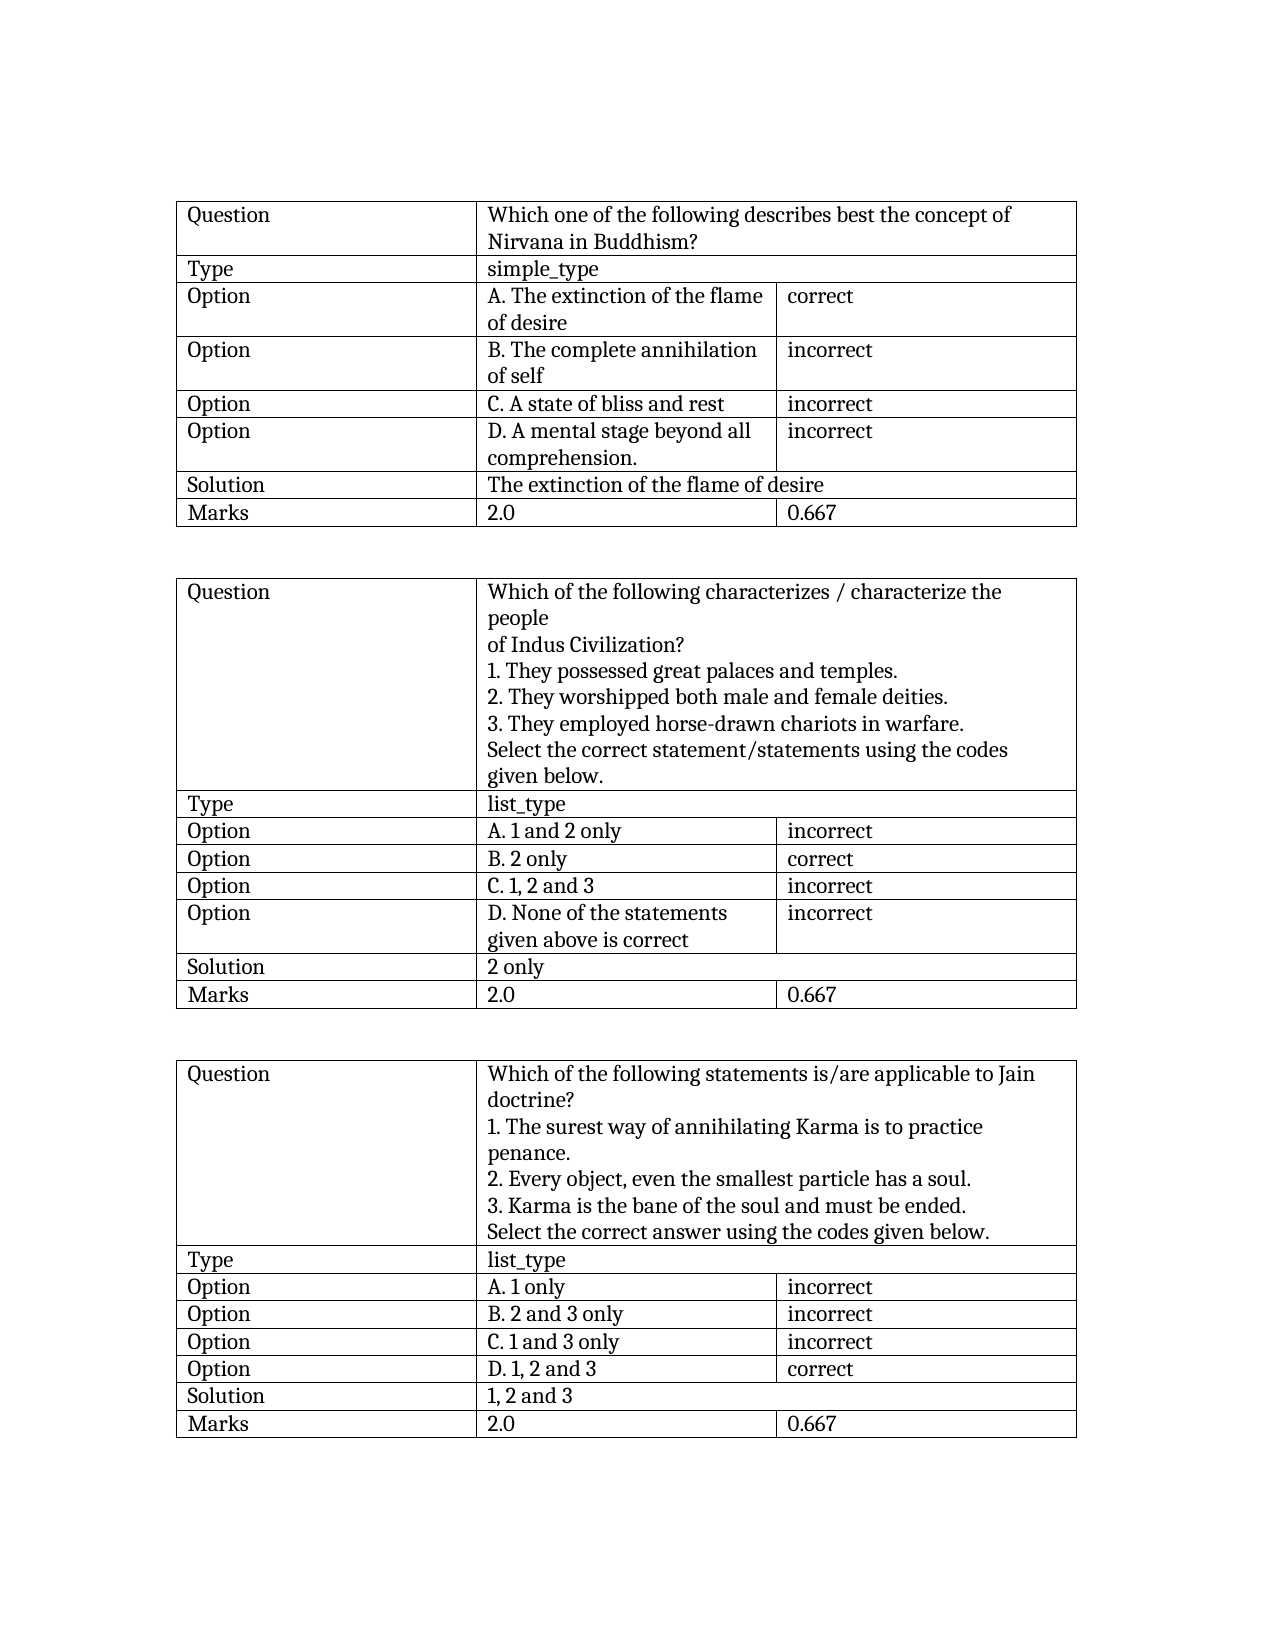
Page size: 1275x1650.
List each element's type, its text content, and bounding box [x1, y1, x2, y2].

table_cell incorrect [777, 391, 1076, 417]
table_cell 2.0 [477, 499, 776, 526]
table_header Question [177, 579, 476, 789]
table_cell Type [177, 791, 476, 817]
table_cell incorrect [777, 1329, 1076, 1355]
table_cell Option [177, 900, 476, 953]
table_cell Marks [177, 981, 476, 1008]
table_cell incorrect [777, 337, 1076, 390]
table_header Question [177, 202, 476, 255]
table_cell Solution [177, 472, 476, 498]
table_cell C. 1 and 3 only [477, 1329, 776, 1355]
table_cell 2.0 [477, 1411, 776, 1437]
table_cell Type [177, 1246, 476, 1273]
table_cell D. 1, 2 and 3 [477, 1356, 776, 1382]
table_header Which of the following statements is/are applicable to Jain doctrine? 1. The surest way of annihilating Karma is to practice penance. 2. Every object, even the smallest particle has a soul. 3. Karma is the bane of the soul and must be ended. Select the correct answer using the codes given below. [477, 1061, 1076, 1245]
table_cell A. 1 and 2 only [477, 818, 776, 844]
table_cell Type [177, 256, 476, 282]
table_cell Solution [177, 1383, 476, 1410]
table_cell Option [177, 818, 476, 844]
table_cell simple_type [477, 256, 1076, 282]
table_cell Option [177, 873, 476, 899]
table_cell The extinction of the flame of desire [477, 472, 1076, 498]
table_cell Option [177, 418, 476, 471]
table_cell B. 2 and 3 only [477, 1301, 776, 1327]
table_cell incorrect [777, 873, 1076, 899]
table_header Which of the following characterizes / characterize the people of Indus Civilization? 1. They possessed great palaces and temples. 2. They worshipped both male and female deities. 3. They employed horse-drawn chariots in warfare. Select the correct statement/statements using the codes given below. [477, 579, 1076, 789]
table_cell Marks [177, 499, 476, 526]
table_cell incorrect [777, 1301, 1076, 1327]
table_cell 1, 2 and 3 [477, 1383, 1076, 1410]
table_cell Option [177, 391, 476, 417]
table_header Question [177, 1061, 476, 1245]
table_cell Option [177, 1356, 476, 1382]
table_cell Option [177, 845, 476, 872]
table_cell A. 1 only [477, 1274, 776, 1300]
table_cell 0.667 [777, 499, 1076, 526]
table_cell Option [177, 337, 476, 390]
table_cell list_type [477, 1246, 1076, 1273]
table_cell Option [177, 1301, 476, 1327]
table_cell 2 only [477, 954, 1076, 980]
table_cell incorrect [777, 418, 1076, 471]
table_cell incorrect [777, 818, 1076, 844]
table_cell Option [177, 1274, 476, 1300]
table_cell D. A mental stage beyond all comprehension. [477, 418, 776, 471]
table_cell list_type [477, 791, 1076, 817]
table_cell incorrect [777, 1274, 1076, 1300]
table_cell Marks [177, 1411, 476, 1437]
table_cell correct [777, 1356, 1076, 1382]
table_cell Option [177, 1329, 476, 1355]
table_header Which one of the following describes best the concept of Nirvana in Buddhism? [477, 202, 1076, 255]
table_cell A. The extinction of the flame of desire [477, 283, 776, 336]
table_cell correct [777, 845, 1076, 872]
table_cell C. A state of bliss and rest [477, 391, 776, 417]
table_cell incorrect [777, 900, 1076, 953]
table_cell B. The complete annihilation of self [477, 337, 776, 390]
table_cell 0.667 [777, 981, 1076, 1008]
table_cell B. 2 only [477, 845, 776, 872]
table_cell 0.667 [777, 1411, 1076, 1437]
table_cell Solution [177, 954, 476, 980]
table_cell C. 1, 2 and 3 [477, 873, 776, 899]
table_cell Option [177, 283, 476, 336]
table_cell D. None of the statements given above is correct [477, 900, 776, 953]
table_cell correct [777, 283, 1076, 336]
table_cell 2.0 [477, 981, 776, 1008]
